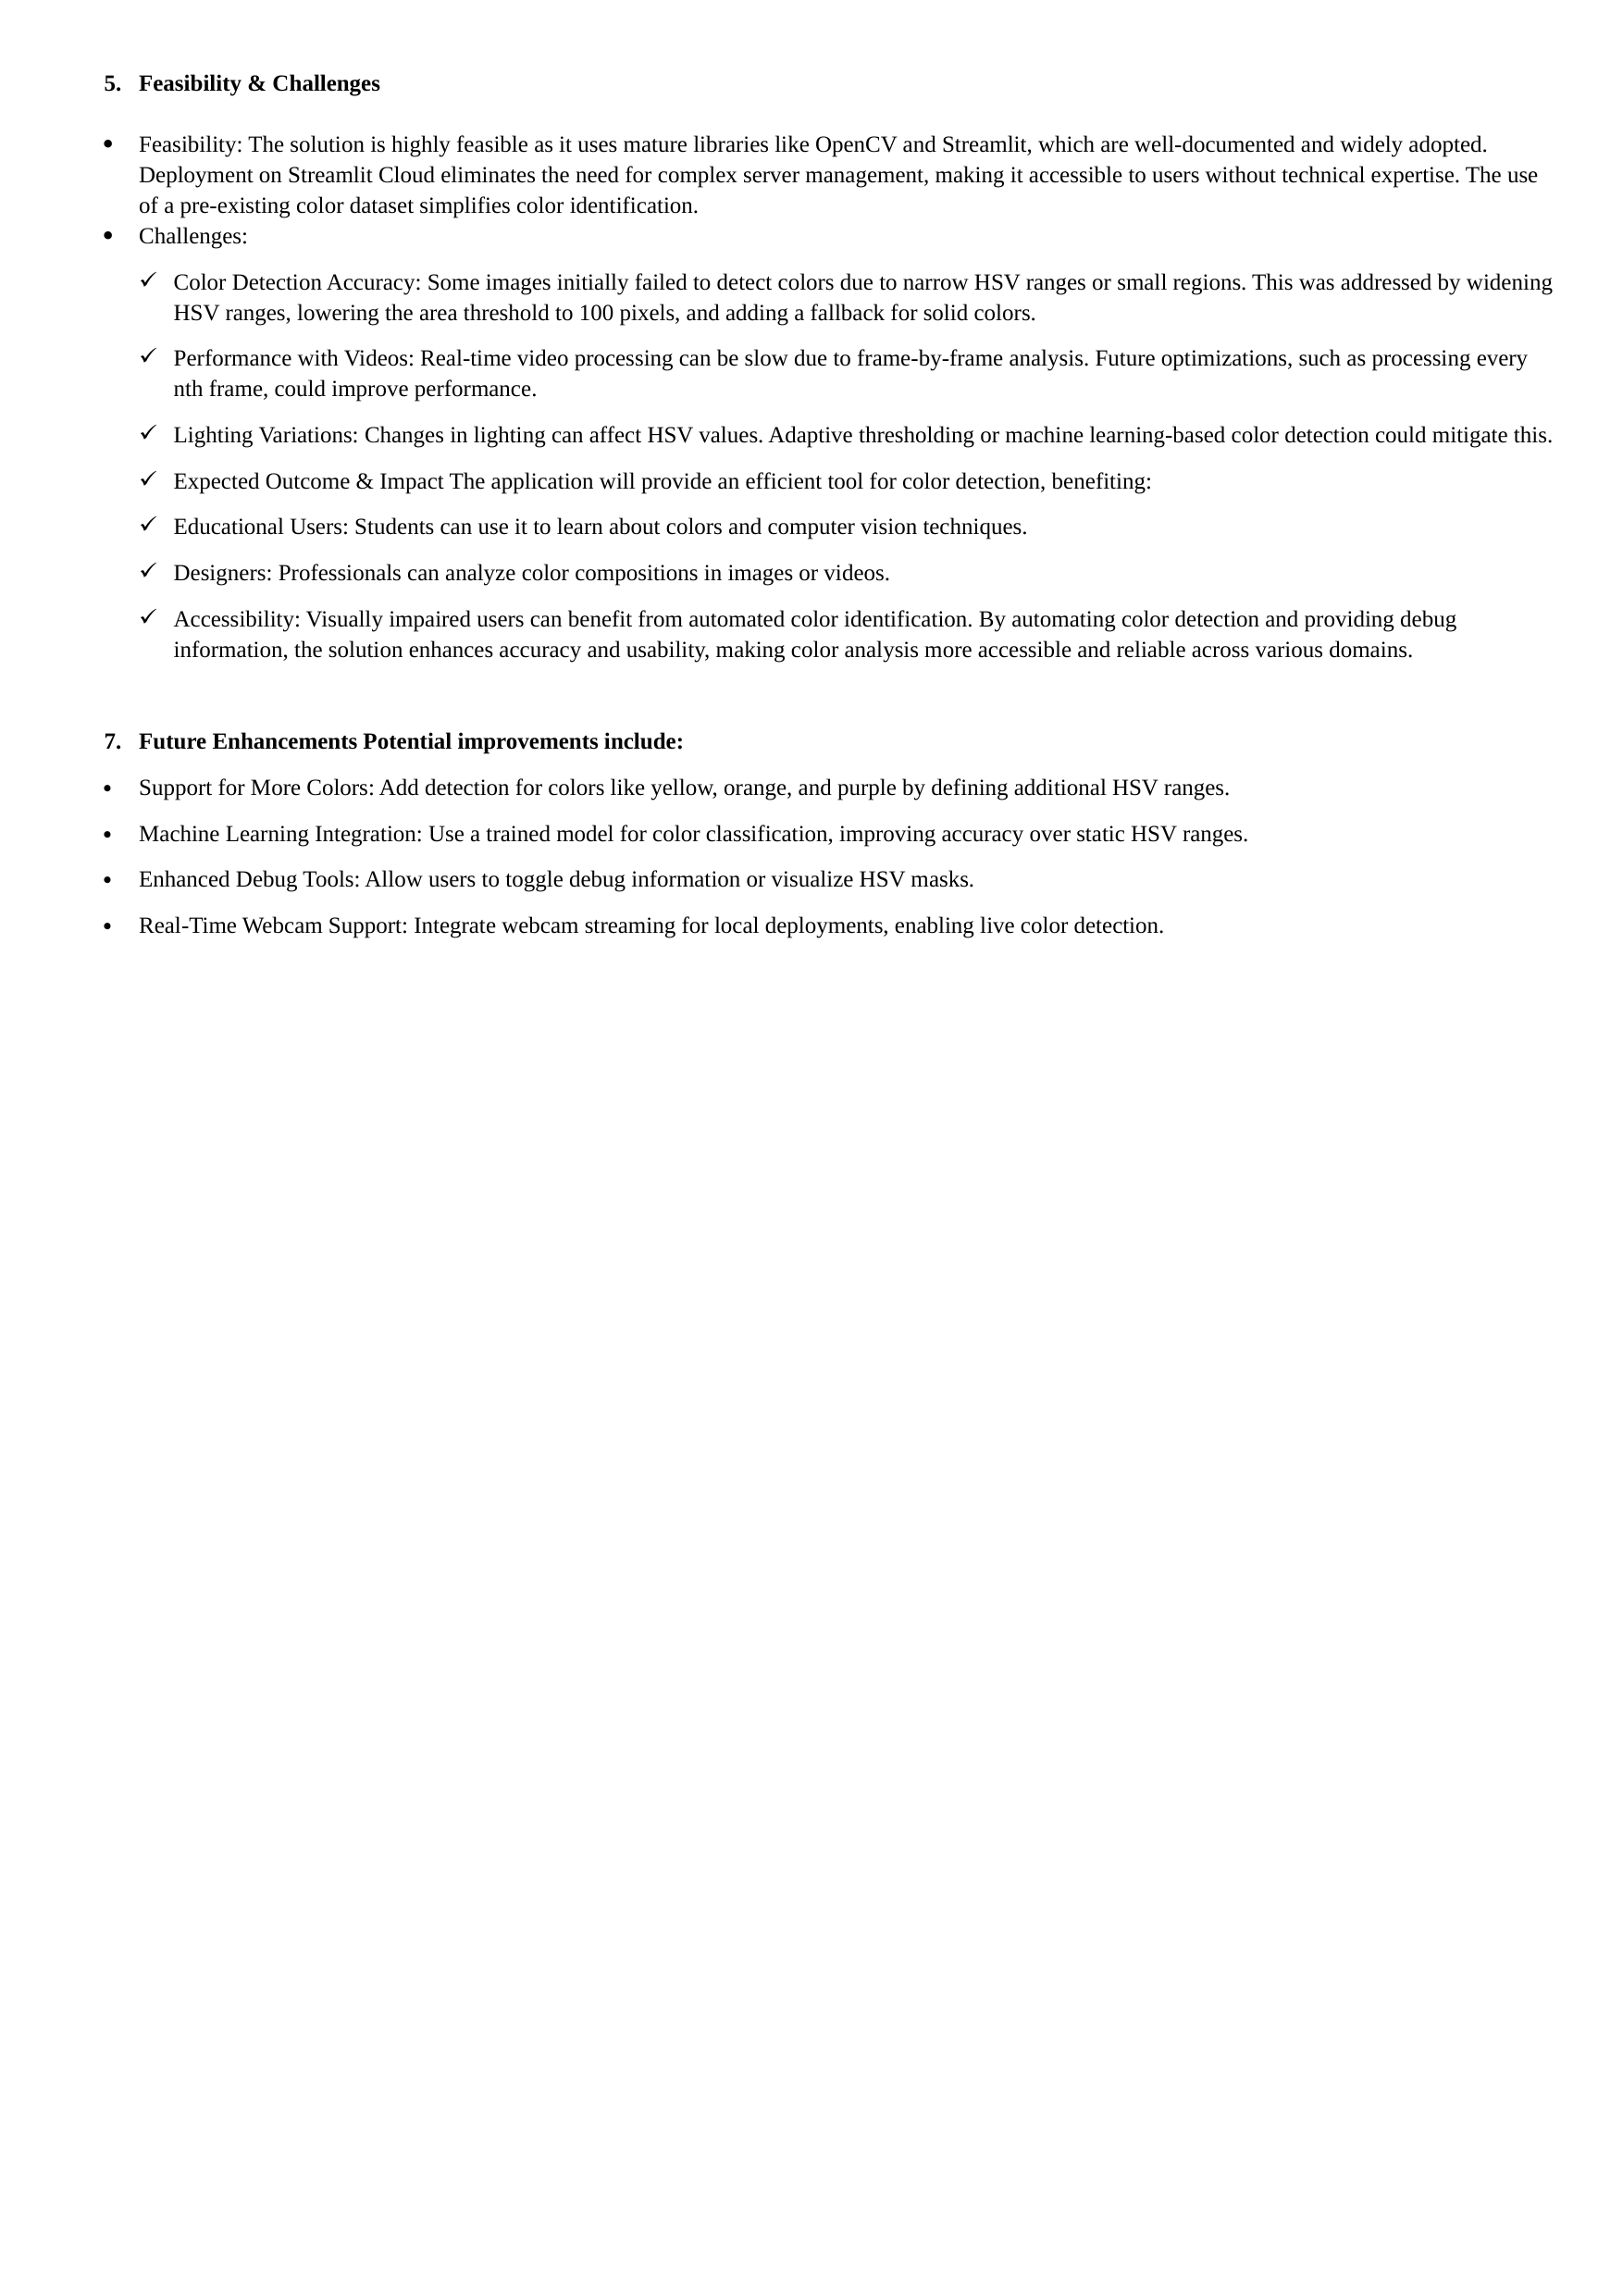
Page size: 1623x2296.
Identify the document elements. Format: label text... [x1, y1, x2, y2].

list Color Detection Accuracy: Some images initially failed to detect colors due to narrow HSV ranges or small regions. This was addressed by widening HSV ranges, lowering the area threshold to 100 pixels, and adding a fallback for solid colors. [139, 268, 1554, 326]
list Support for More Colors: Add detection for colors like yellow, orange, and purple by defining additional HSV ranges. [104, 774, 1554, 800]
list Feasibility: The solution is highly feasible as it uses mature libraries like OpenCV and Streamlit, which are well-documented and widely adopted. Deployment on Streamlit Cloud eliminates the need for complex server management, making it accessible to users without technical expertise. The use of a pre-existing color dataset simplifies color identification. [104, 130, 1554, 218]
list Challenges: [104, 222, 1554, 249]
list Expected Outcome & Impact The application will provide an efficient tool for color detection, benefiting: [139, 467, 1554, 494]
list Designers: Professionals can analyze color compositions in images or videos. [139, 559, 1554, 586]
list Machine Learning Integration: Use a trained model for color classification, improving accuracy over static HSV ranges. [104, 820, 1554, 846]
list Feasibility & Challenges [104, 69, 1554, 96]
list Enhanced Debug Tools: Allow users to toggle debug information or visualize HSV masks. [104, 865, 1554, 892]
list Educational Users: Students can use it to learn about colors and computer vision techniques. [139, 513, 1554, 540]
list Performance with Videos: Real-time video processing can be slow due to frame-by-frame analysis. Future optimizations, such as processing every nth frame, could improve performance. [139, 344, 1554, 402]
list Lighting Variations: Changes in lighting can affect HSV values. Adaptive thresholding or machine learning-based color detection could mitigate this. [139, 421, 1554, 448]
list Real-Time Webcam Support: Integrate webcam streaming for local deployments, enabling live color detection. [104, 912, 1554, 938]
list Accessibility: Visually impaired users can benefit from automated color identification. By automating color detection and providing debug information, the solution enhances accuracy and usability, making color analysis more accessible and reliable across various domains. [139, 605, 1554, 663]
list Future Enhancements Potential improvements include: [104, 727, 1554, 754]
